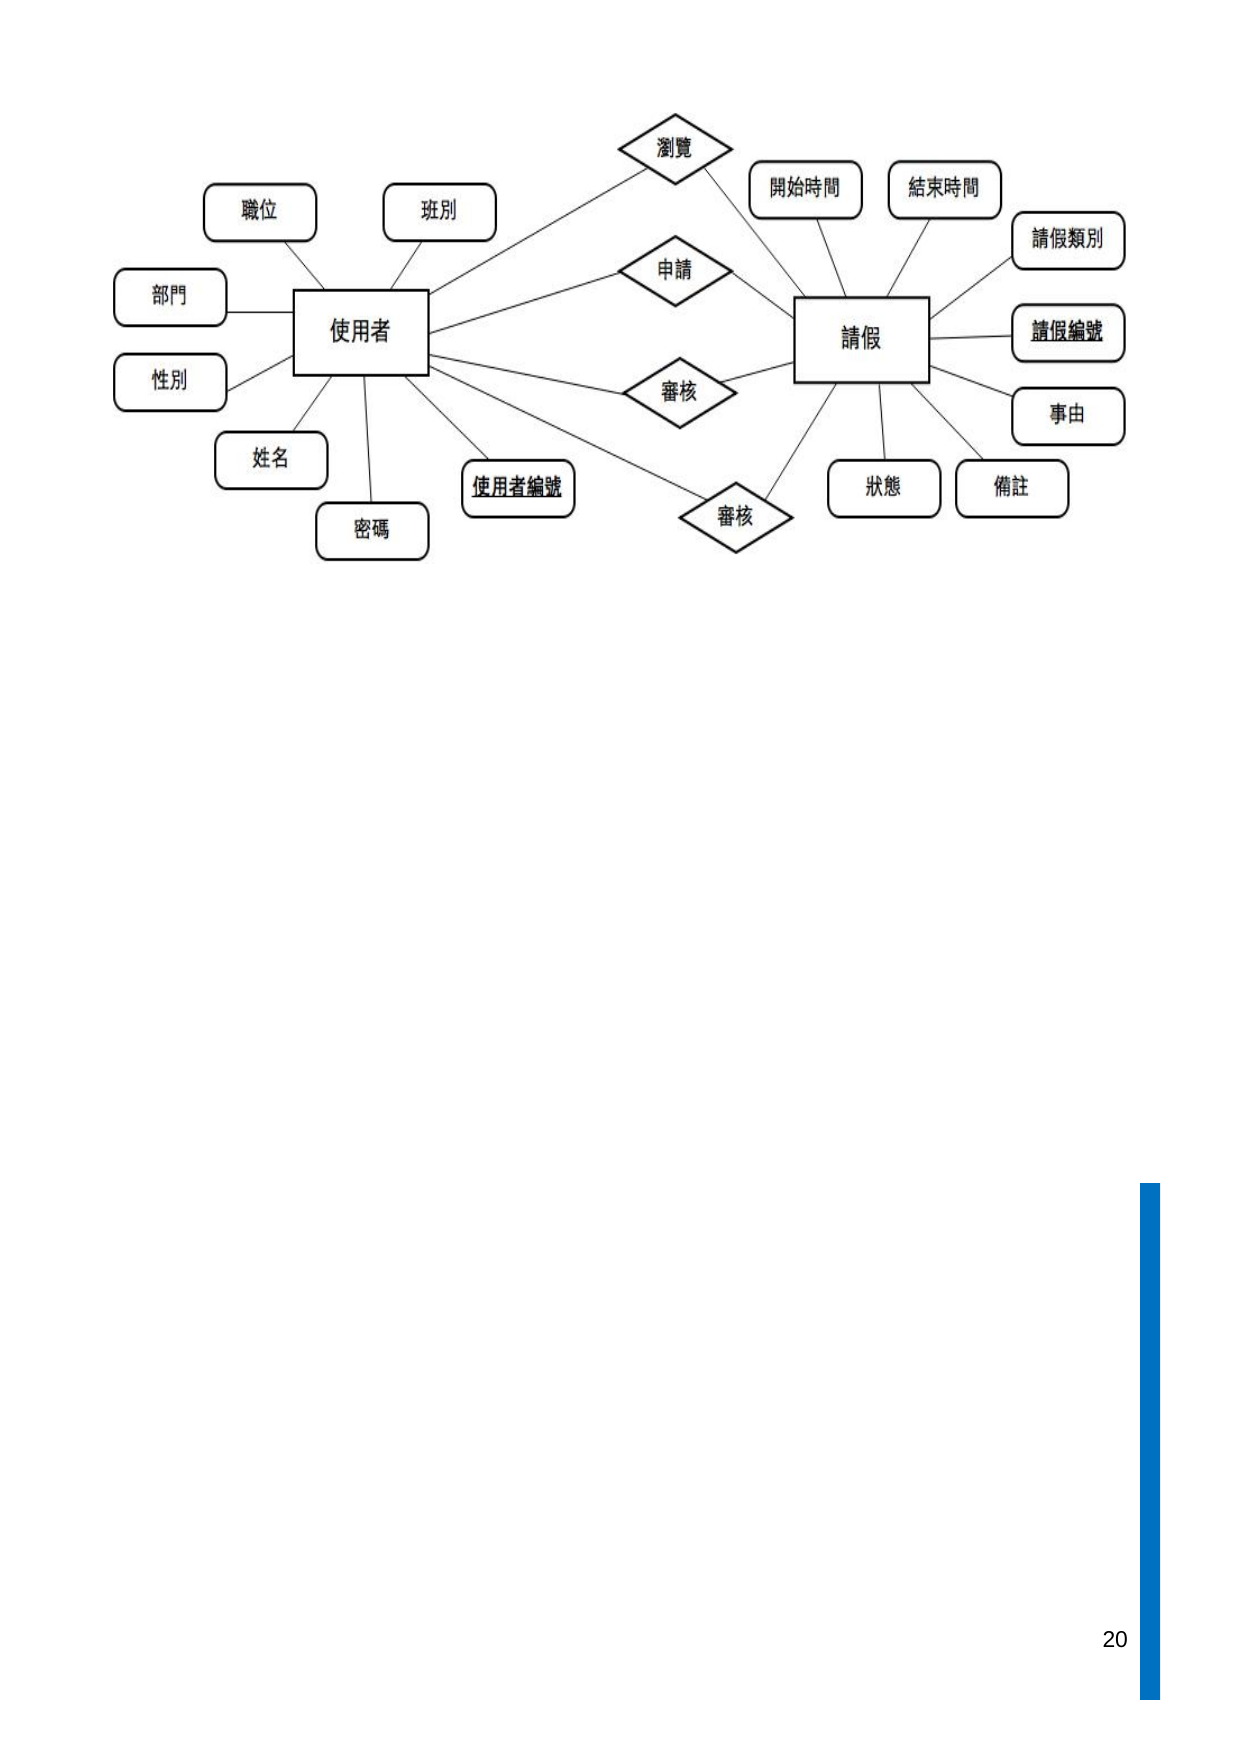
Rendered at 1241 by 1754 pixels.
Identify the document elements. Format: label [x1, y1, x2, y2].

picture [112, 112, 1128, 564]
